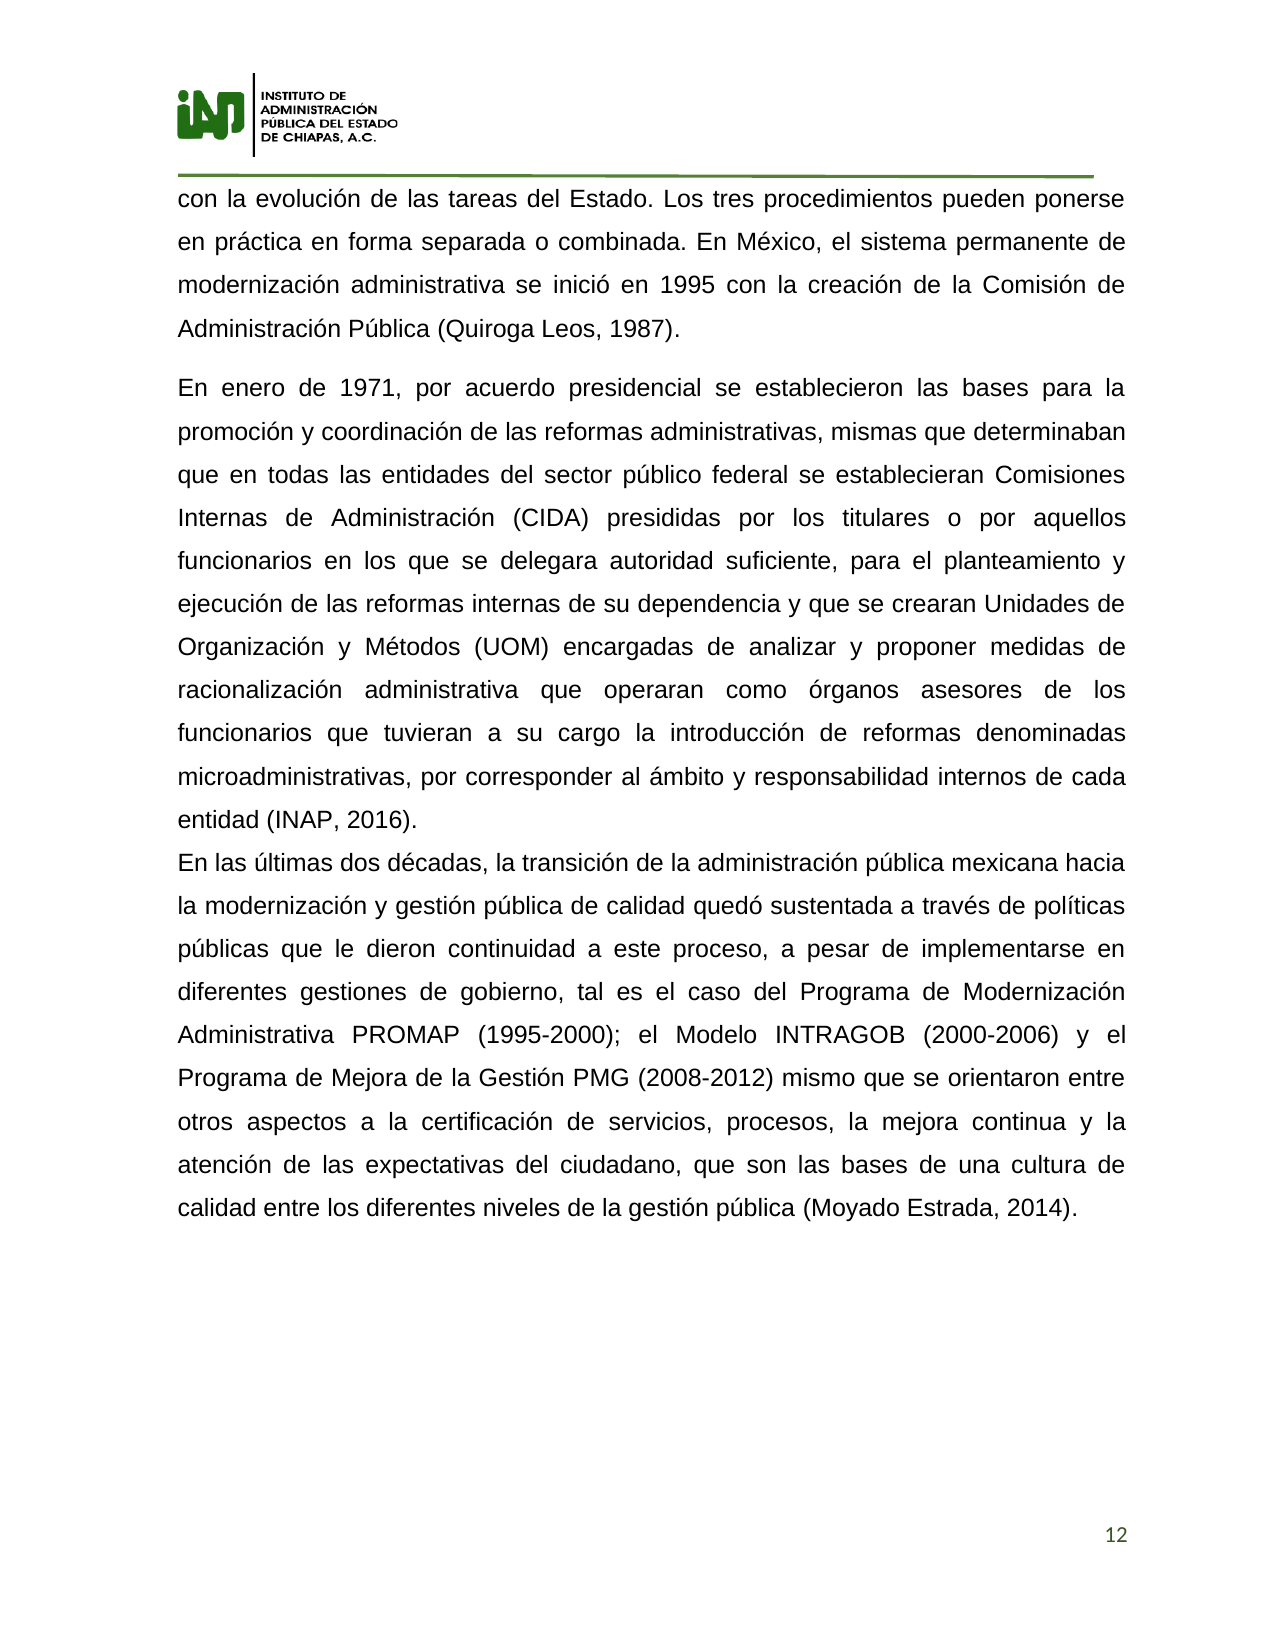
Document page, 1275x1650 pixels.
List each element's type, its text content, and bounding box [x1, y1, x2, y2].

text En las últimas dos décadas, la transición de la administración pública mexicana hacia la modernización y gestión pública de calidad quedó sustentada a través de políticas públicas que le dieron continuidad a este proceso, a pesar de implementarse en diferentes gestiones de gobierno, tal es el caso del Programa de Modernización Administrativa PROMAP (1995-2000); el Modelo INTRAGOB (2000-2006) y el Programa de Mejora de la Gestión PMG (2008-2012) mismo que se orientaron entre otros aspectos a la certificación de servicios, procesos, la mejora continua y la atención de las expectativas del ciudadano, que son las bases de una cultura de calidad entre los diferentes niveles de la gestión pública . [177, 848, 1127, 1221]
text En enero de 1971, por acuerdo presidencial se establecieron las bases para la promoción y coordinación de las reformas administrativas, mismas que determinaban que en todas las entidades del sector público federal se establecieran Comisiones Internas de Administración (CIDA) presididas por los titulares o por aquellos funcionarios en los que se delegara autoridad suficiente, para el planteamiento y ejecución de las reformas internas de su dependencia y que se crearan Unidades de Organización y Métodos (UOM) encargadas de analizar y proponer medidas de racionalización administrativa que operaran como órganos asesores de los funcionarios que tuvieran a su cargo la introducción de reformas denominadas microadministrativas, por corresponder al ámbito y responsabilidad internos de cada entidad . [177, 373, 1127, 833]
picture [177, 73, 398, 157]
